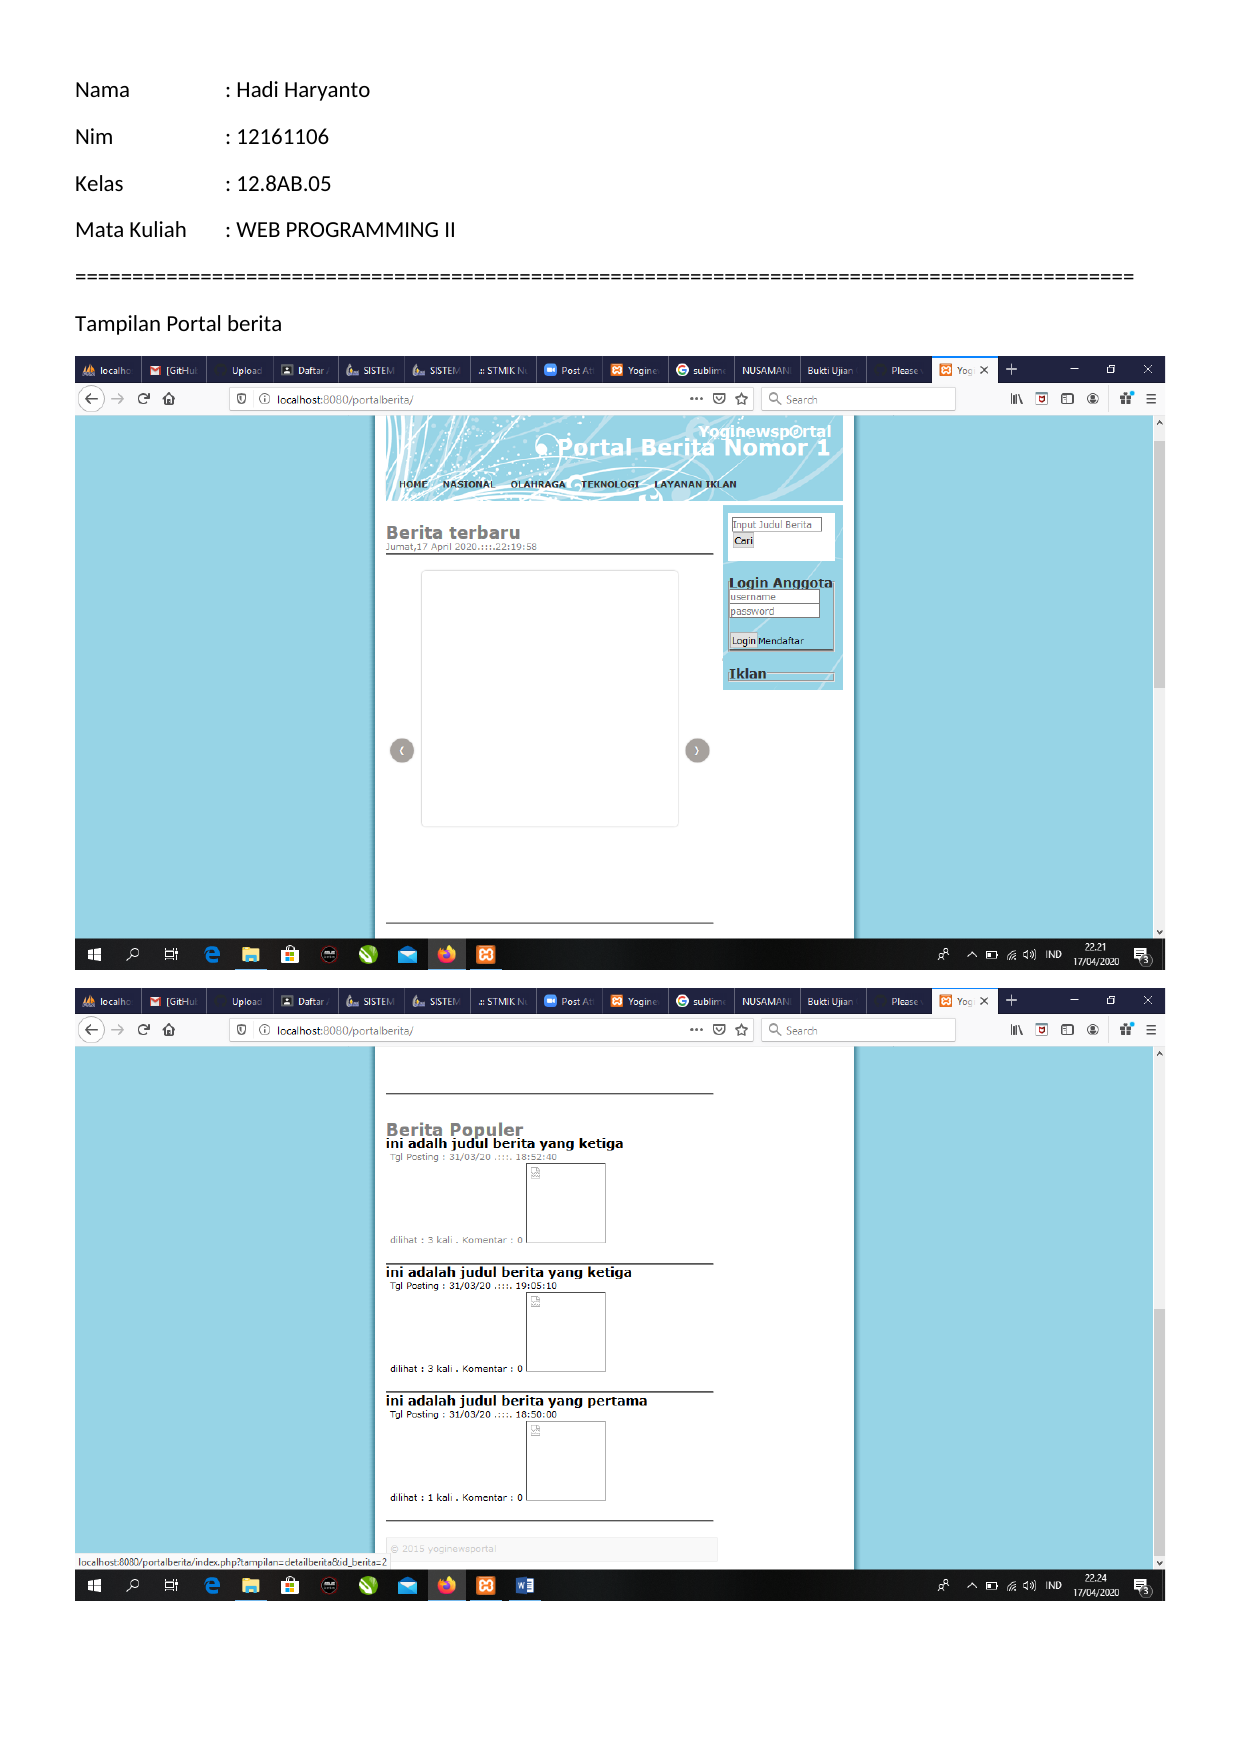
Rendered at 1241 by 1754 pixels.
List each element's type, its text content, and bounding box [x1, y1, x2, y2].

text Kelas : 12.8AB.05 [75, 169, 1165, 197]
text Nama : Hadi Haryanto [75, 75, 1165, 103]
picture [75, 356, 1166, 970]
text Nim : 12161106 [75, 122, 1165, 150]
text ============================================================================================= [75, 262, 1165, 291]
text Tampilan Portal berita [75, 309, 1165, 337]
picture [75, 988, 1166, 1601]
text Mata Kuliah : WEB PROGRAMMING II [75, 216, 1165, 244]
